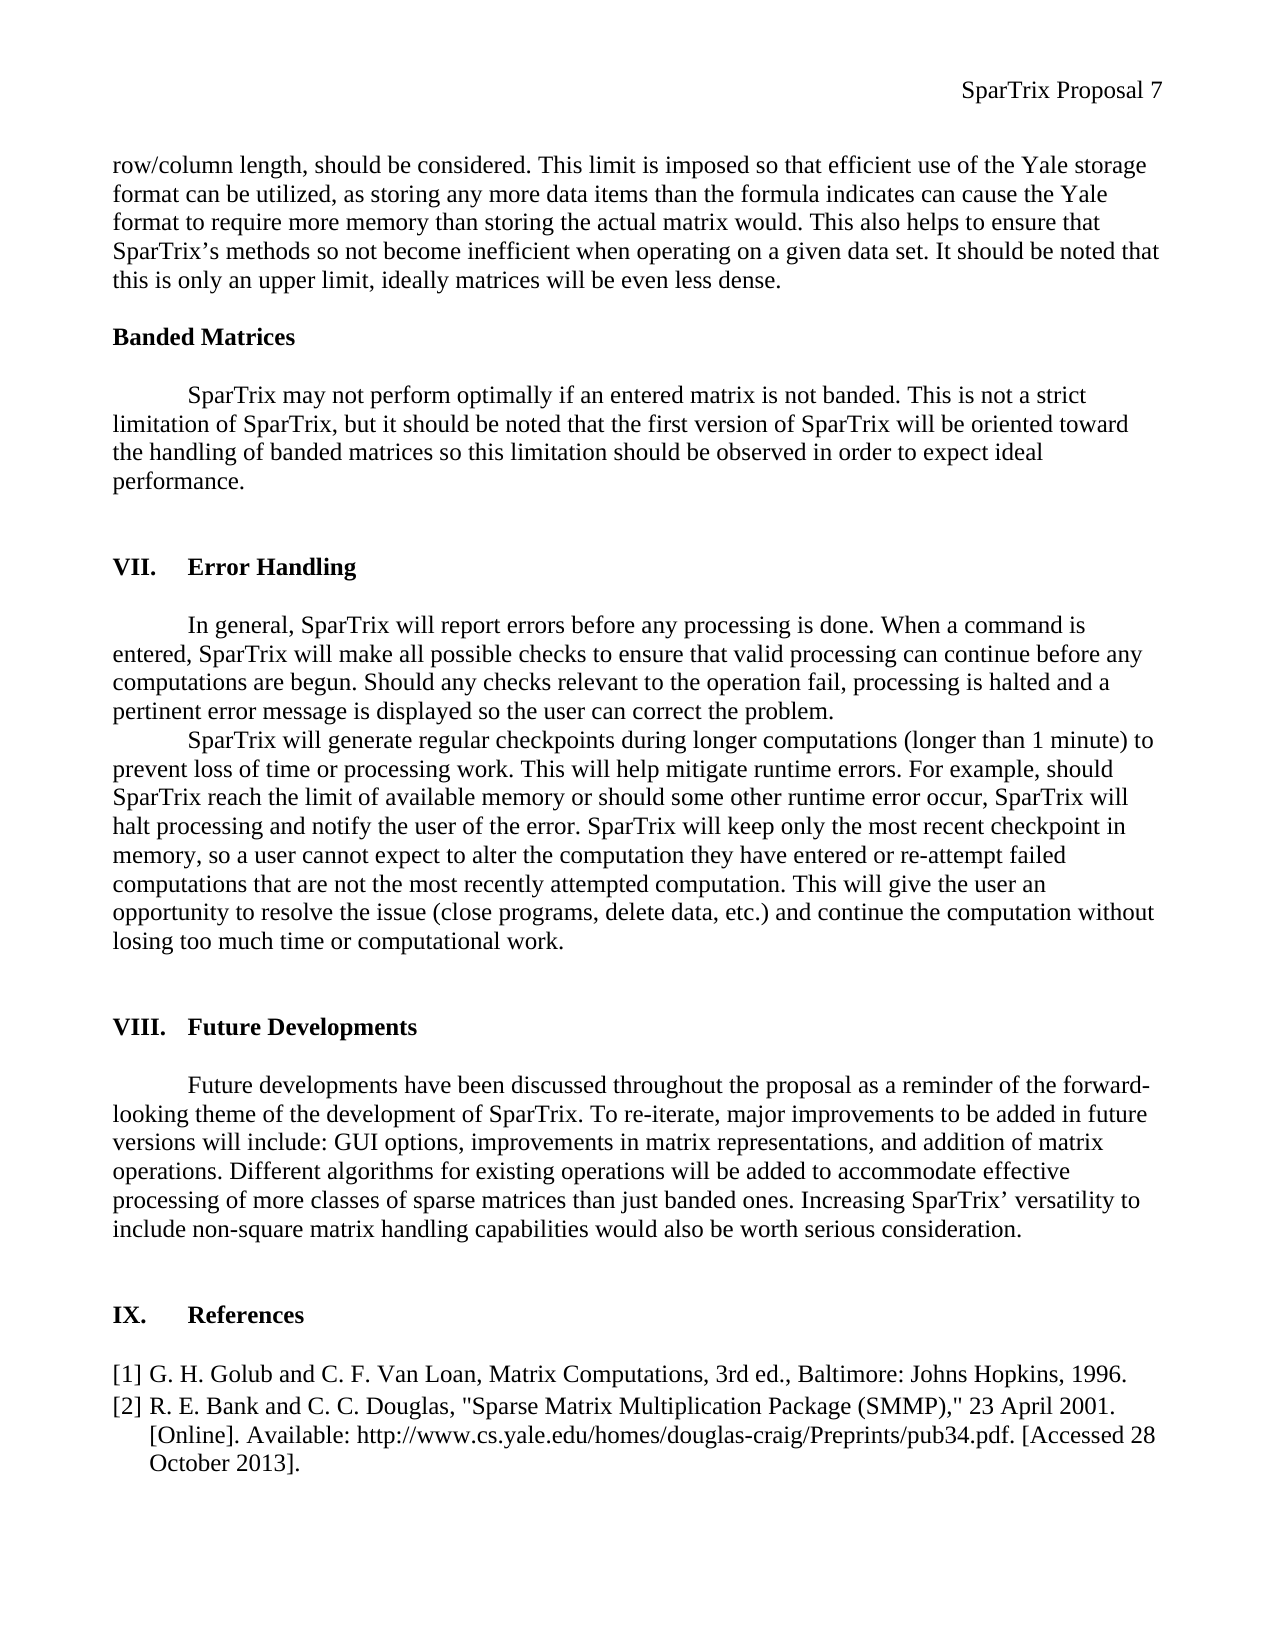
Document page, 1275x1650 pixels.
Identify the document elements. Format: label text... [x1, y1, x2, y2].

list References [112, 1300, 1162, 1329]
text SparTrix may not perform optimally if an entered matrix is not banded. This is not a strict limitation of SparTrix, but it should be noted that the first version of SparTrix will be oriented toward the handling of banded matrices so this limitation should be observed in order to expect ideal performance. [112, 380, 1162, 495]
list Error Handling [112, 552, 1162, 581]
text SparTrix will generate regular checkpoints during longer computations (longer than 1 minute) to prevent loss of time or processing work. This will help mitigate runtime errors. For example, should SparTrix reach the limit of available memory or should some other runtime error occur, SparTrix will halt processing and notify the user of the error. SparTrix will keep only the most recent checkpoint in memory, so a user cannot expect to alter the computation they have entered or re-attempt failed computations that are not the most recently attempted computation. This will give the user an opportunity to resolve the issue (close programs, delete data, etc.) and continue the computation without losing too much time or computational work. [112, 725, 1162, 955]
text In general, SparTrix will report errors before any processing is done. When a command is entered, SparTrix will make all possible checks to ensure that valid processing can continue before any computations are begun. Should any checks relevant to the operation fail, processing is halted and a pertinent error message is displayed so the user can correct the problem. [112, 610, 1162, 725]
list Future Developments [112, 1012, 1162, 1041]
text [112, 150, 1162, 294]
text Future developments have been discussed throughout the proposal as a reminder of the forward-looking theme of the development of SparTrix. To re-iterate, major improvements to be added in future versions will include: GUI options, improvements in matrix representations, and addition of matrix operations. Different algorithms for existing operations will be added to accommodate effective processing of more classes of sparse matrices than just banded ones. Increasing SparTrix’ versatility to include non-square matrix handling capabilities would also be worth serious consideration. [112, 1070, 1162, 1242]
text Banded Matrices [112, 322, 1162, 351]
